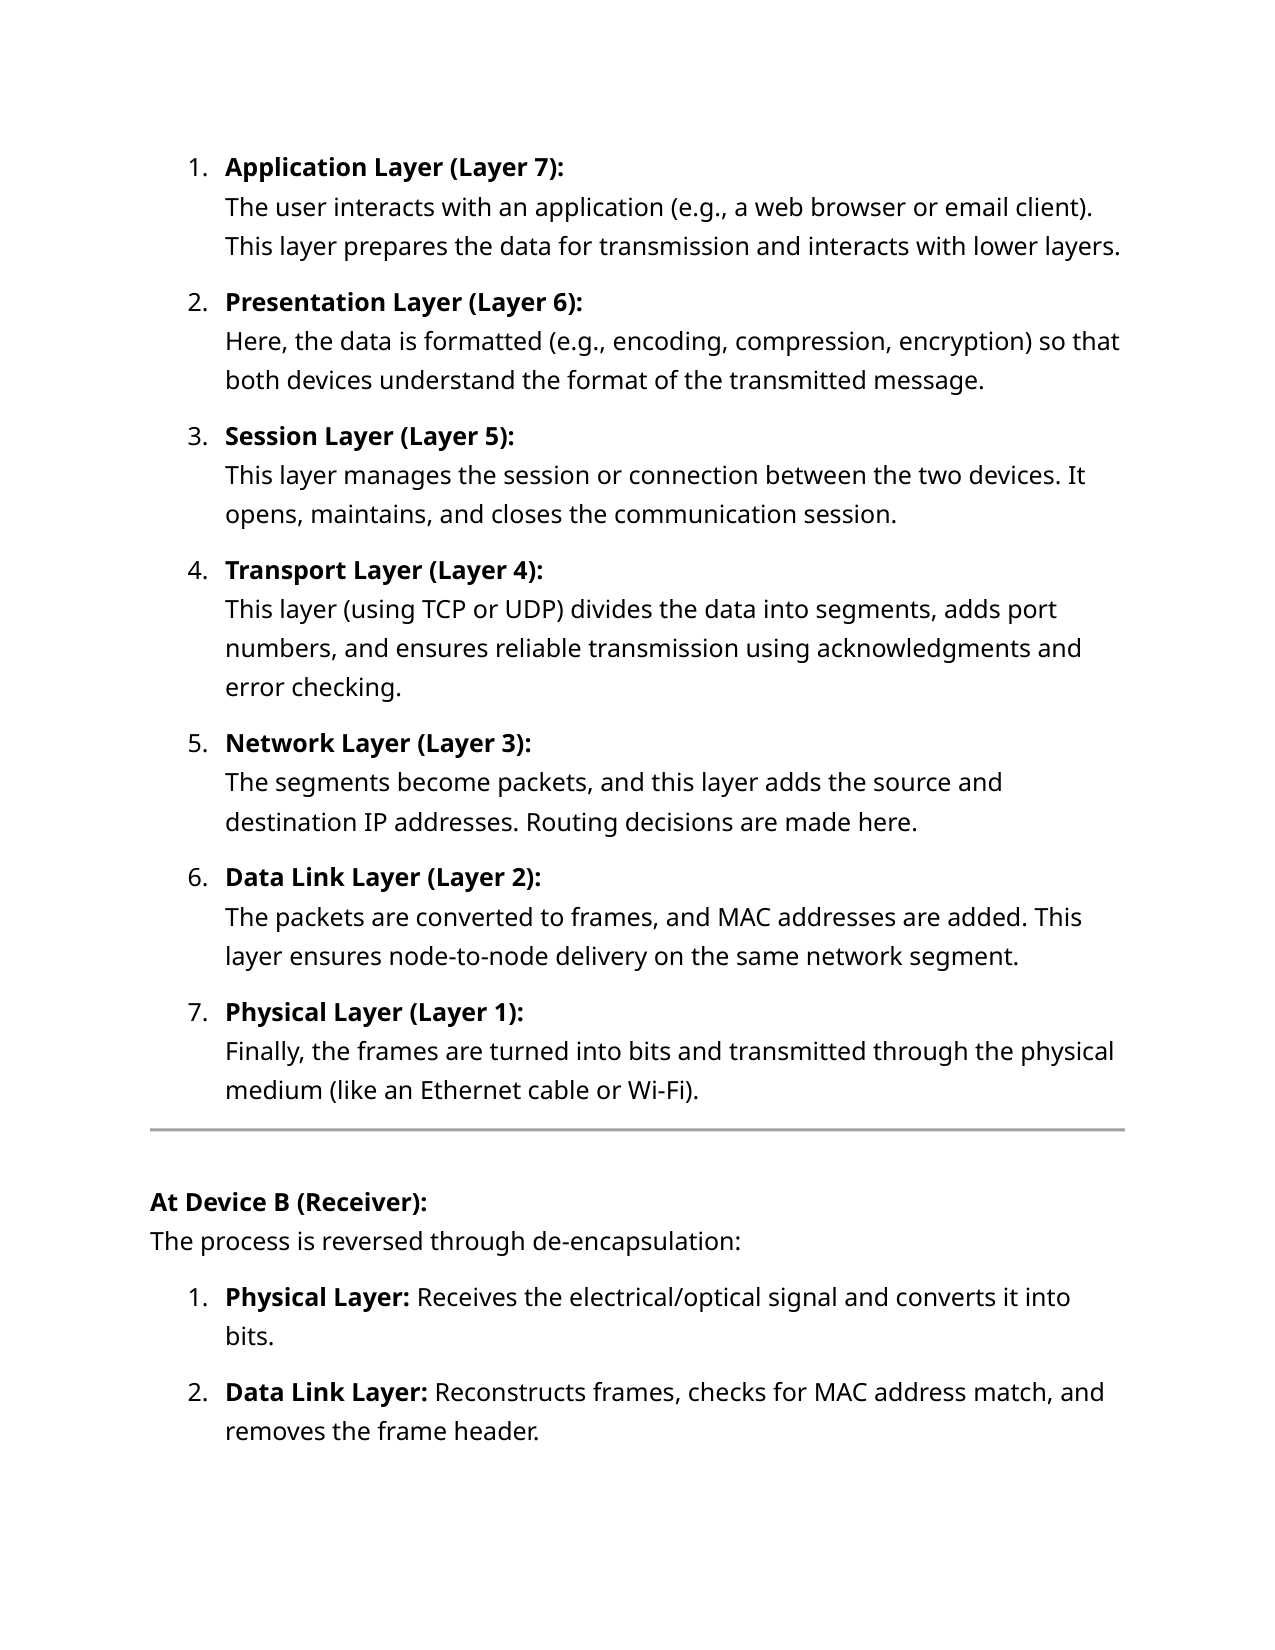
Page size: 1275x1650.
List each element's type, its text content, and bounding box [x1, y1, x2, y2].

list Presentation Layer (Layer 6): Here, the data is formatted (e.g., encoding, compression, encryption) so that both devices understand the format of the transmitted message. [187, 284, 1125, 397]
list Network Layer (Layer 3): The segments become packets, and this layer adds the source and destination IP addresses. Routing decisions are made here. [187, 726, 1125, 838]
list Application Layer (Layer 7): The user interacts with an application (e.g., a web browser or email client). This layer prepares the data for transmission and interacts with lower layers. [187, 150, 1125, 262]
list Session Layer (Layer 5): This layer manages the session or connection between the two devices. It opens, maintains, and closes the communication session. [187, 418, 1125, 531]
text At Device B (Receiver): The process is reversed through de-encapsulation: [150, 1184, 1125, 1257]
list Data Link Layer (Layer 2): The packets are converted to frames, and MAC addresses are added. This layer ensures node-to-node delivery on the same network segment. [187, 860, 1125, 972]
list Physical Layer: Receives the electrical/optical signal and converts it into bits. [187, 1279, 1125, 1352]
list Physical Layer (Layer 1): Finally, the frames are turned into bits and transmitted through the physical medium (like an Ethernet cable or Wi-Fi). [187, 994, 1125, 1107]
list Data Link Layer: Reconstructs frames, checks for MAC address match, and removes the frame header. [187, 1374, 1125, 1447]
list Transport Layer (Layer 4): This layer (using TCP or UDP) divides the data into segments, adds port numbers, and ensures reliable transmission using acknowledgments and error checking. [187, 552, 1125, 704]
